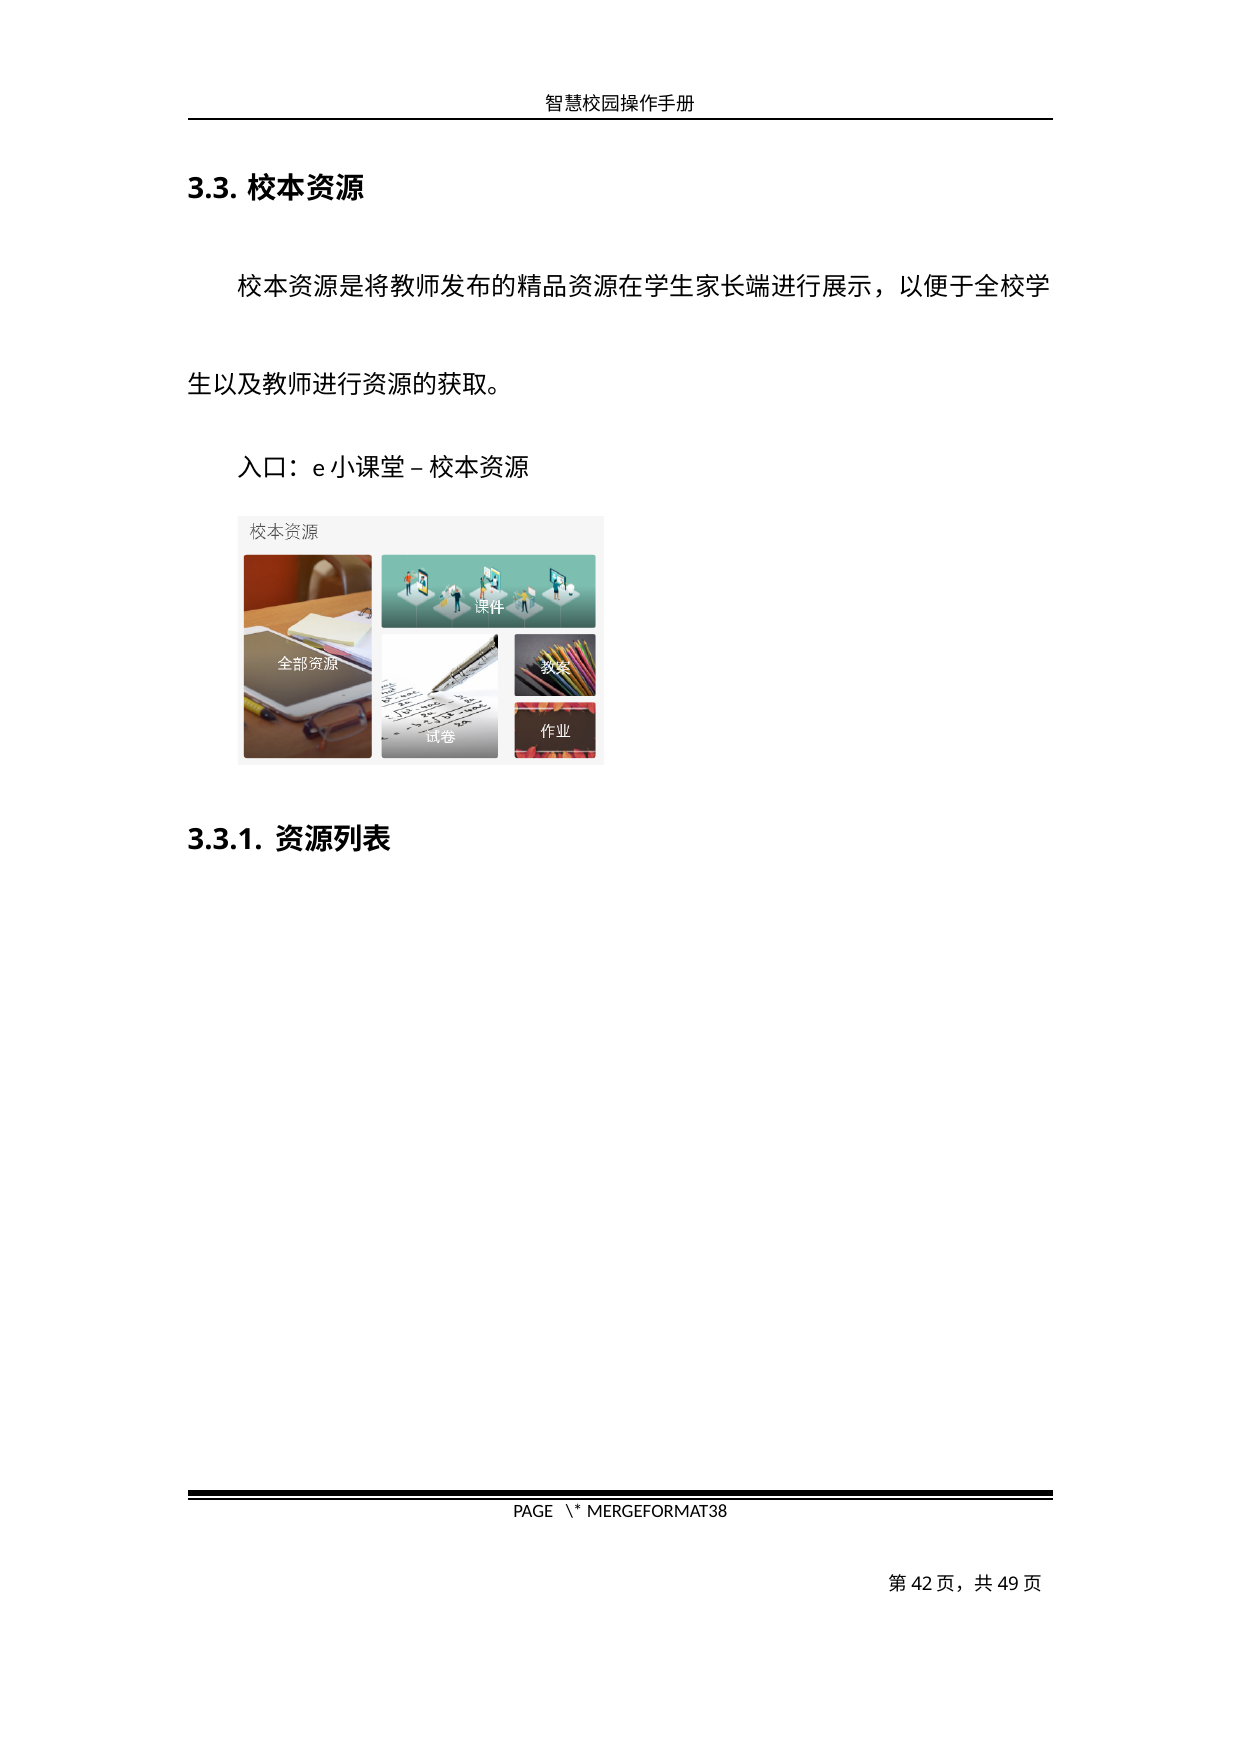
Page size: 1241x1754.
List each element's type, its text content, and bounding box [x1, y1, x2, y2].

subtitle 资源列表 [187, 804, 1053, 869]
subtitle 校本资源 [187, 154, 1053, 219]
picture [237, 516, 605, 765]
text 入口：e小课堂 – 校本资源 [187, 433, 1053, 498]
text 校本资源是将教师发布的精品资源在学生家长端进行展示，以便于全校学生以及教师进行资源的获取。 [187, 252, 1053, 415]
